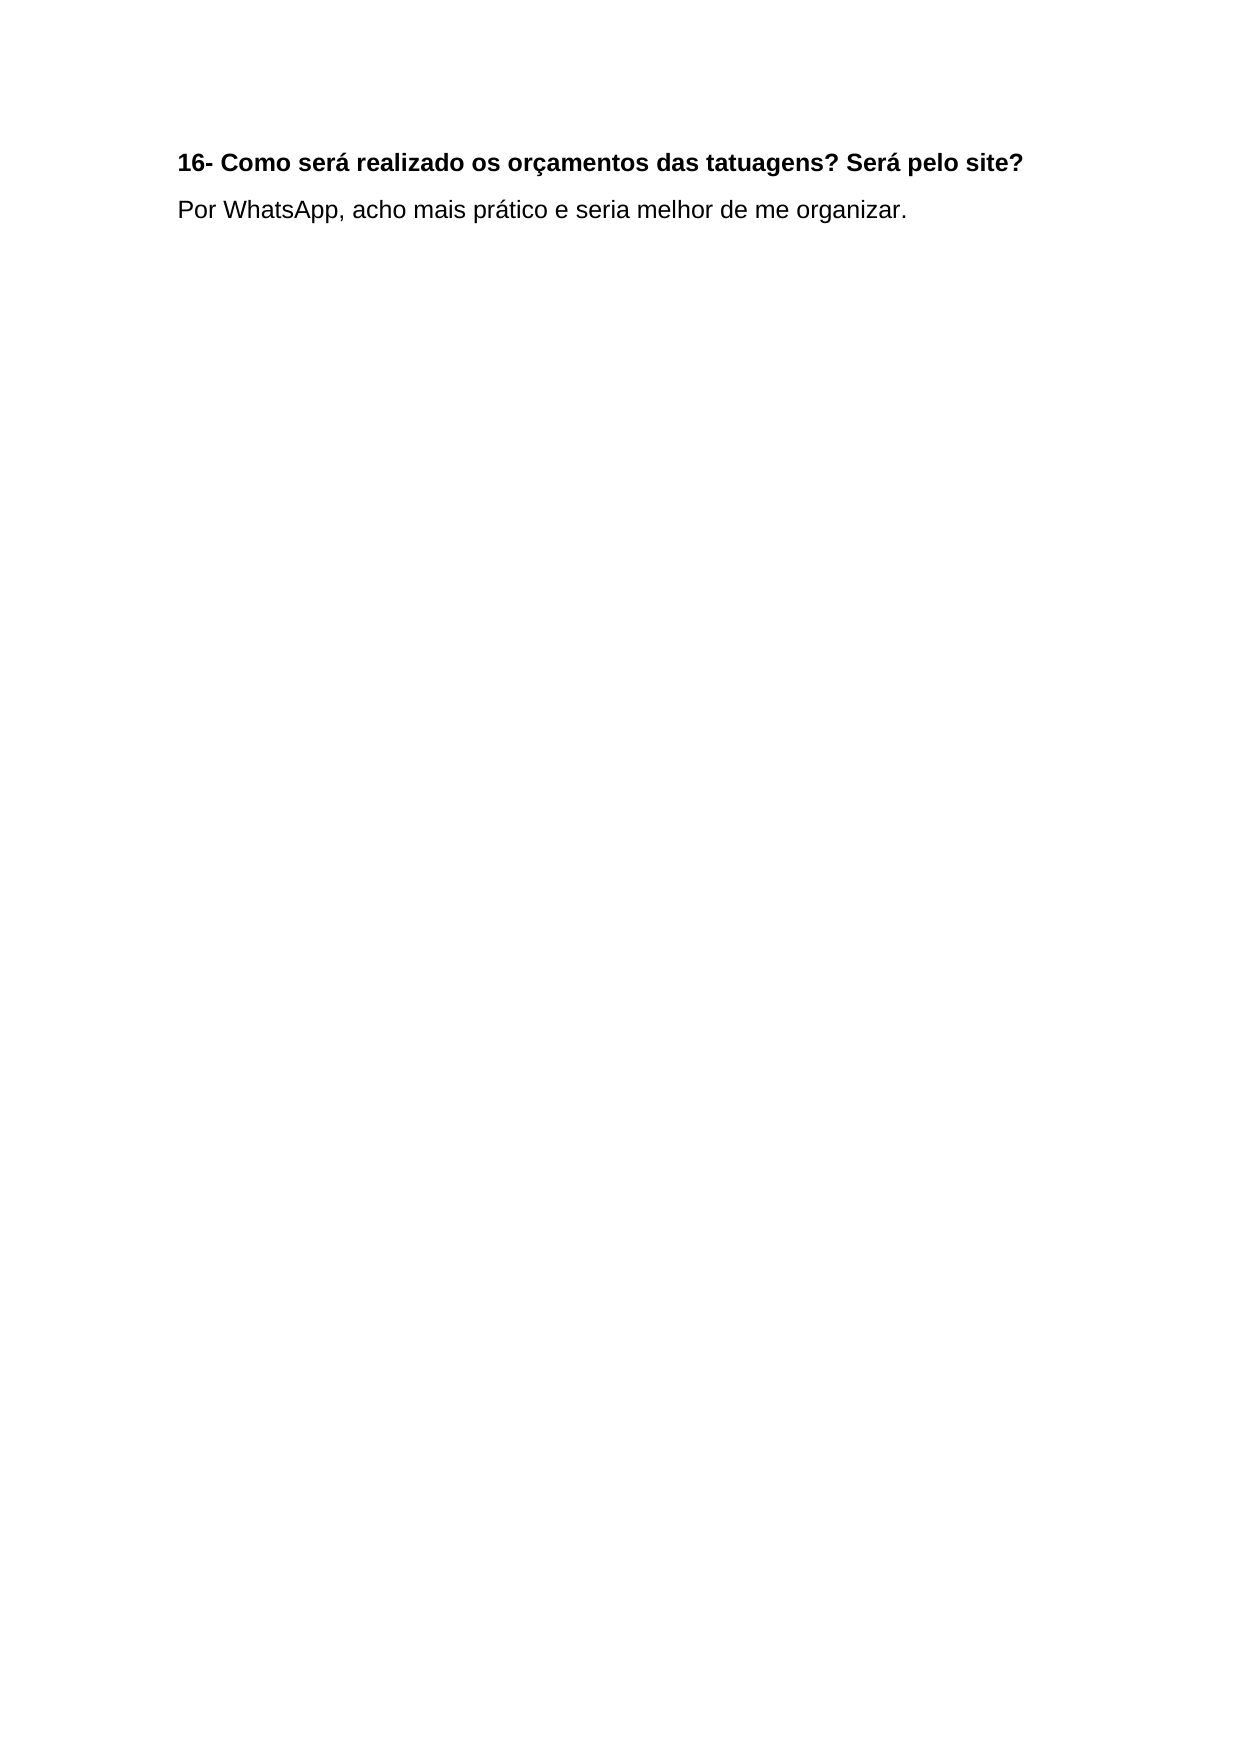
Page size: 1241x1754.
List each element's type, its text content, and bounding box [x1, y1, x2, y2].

text Por WhatsApp, acho mais prático e seria melhor de me organizar. [177, 195, 1063, 224]
text 16- Como será realizado os orçamentos das tatuagens? Será pelo site? [177, 148, 1063, 176]
